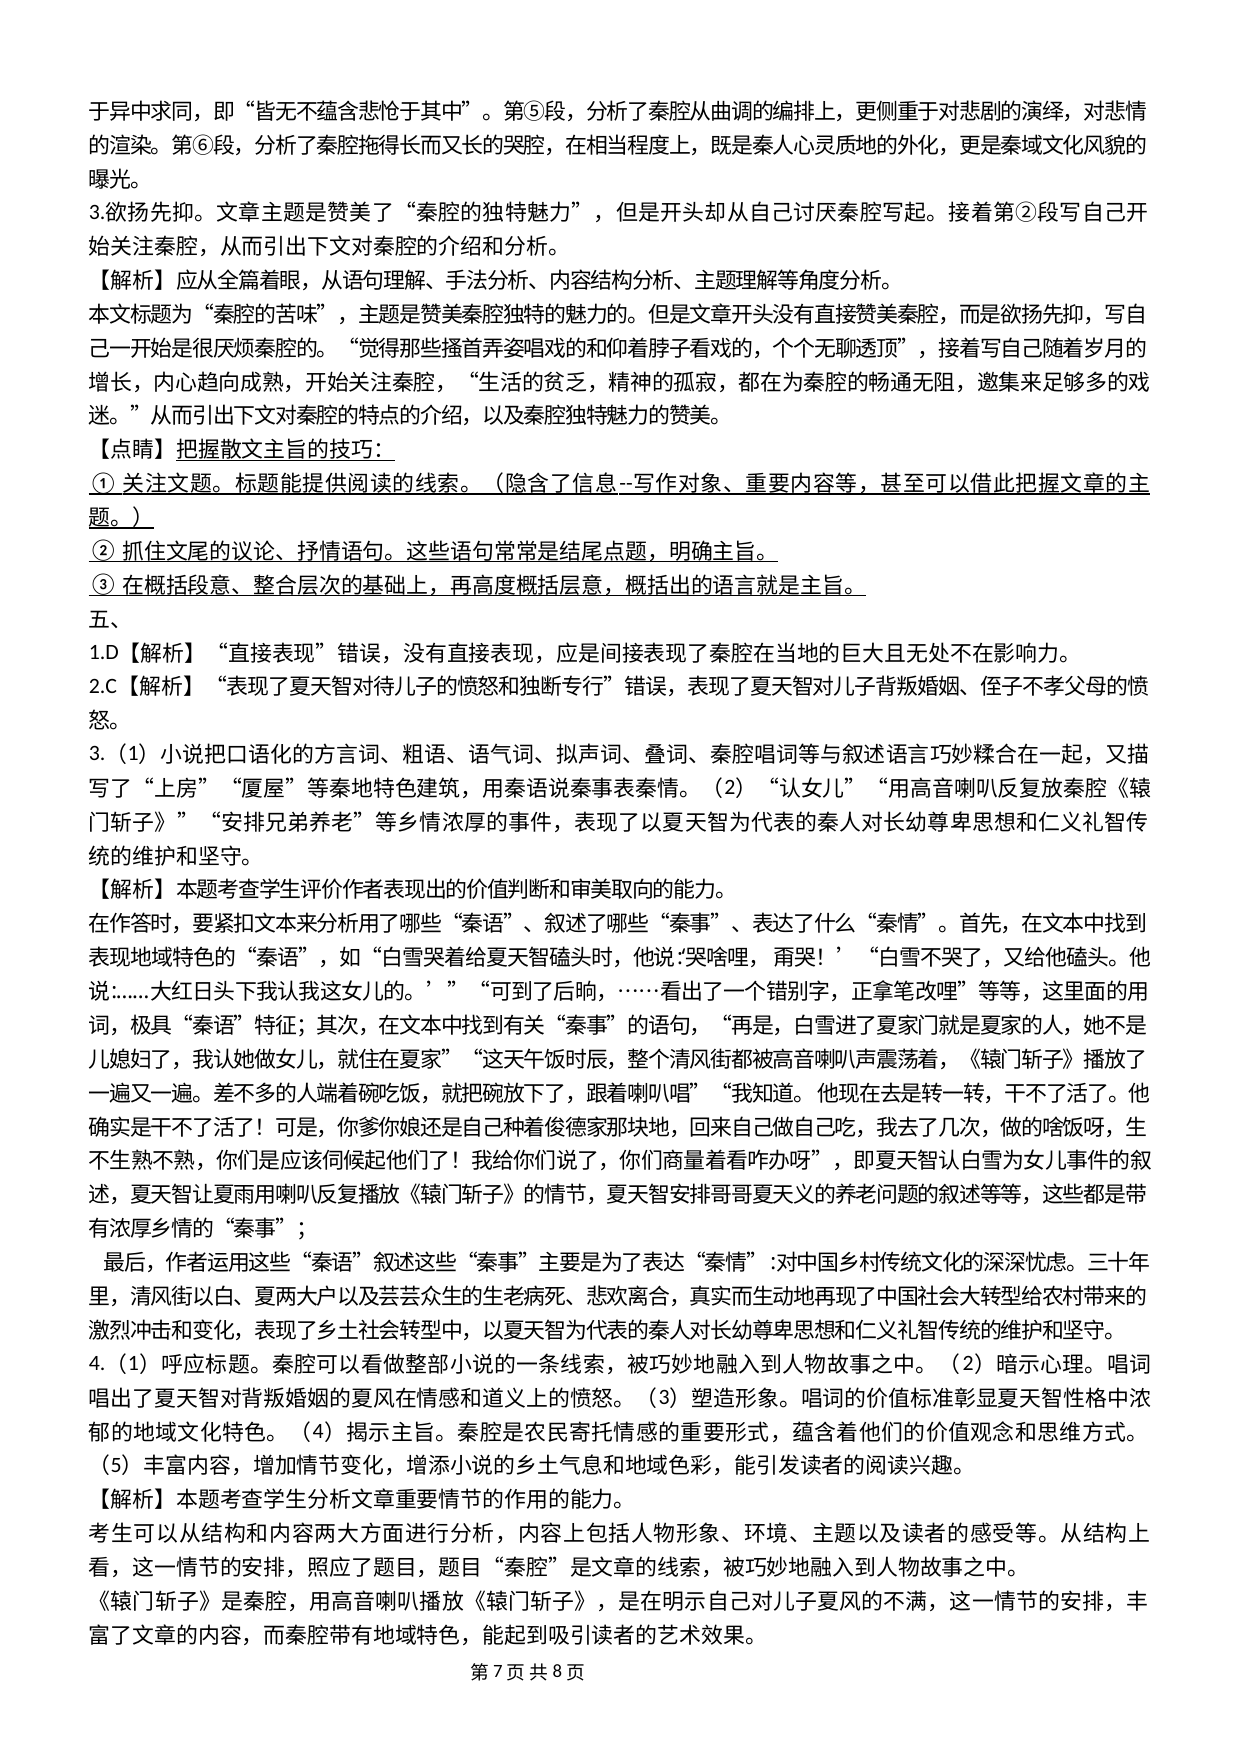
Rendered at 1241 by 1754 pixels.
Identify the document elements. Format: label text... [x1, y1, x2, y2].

text 五、 1.D【解析】“直接表现”错误，没有直接表现，应是间接表现了秦腔在当地的巨大且无处不在影响力。 2.C【解析】“表现了夏天智对待儿子的愤怒和独断专行”错误，表现了夏天智对儿子背叛婚姻、侄子不孝父母的愤怒。 3.（1）小说把口语化的方言词、粗语、语气词、拟声词、叠词、秦腔唱词等与叙述语言巧妙糅合在一起，又描写了“上房”“厦屋”等秦地特色建筑，用秦语说秦事表秦情。（2）“认女儿”“用高音喇叭反复放秦腔《辕门斩子》”“安排兄弟养老”等乡情浓厚的事件，表现了以夏天智为代表的秦人对长幼尊卑思想和仁义礼智传统的维护和坚守。 【解析】本题考查学生评价作者表现出的价值判断和审美取向的能力。 在作答时，要紧扣文本来分析用了哪些“秦语”、叙述了哪些“秦事”、表达了什么“秦情”。首先，在文本中找到表现地域特色的“秦语”，如“白雪哭着给夏天智磕头时，他说:‘哭啥哩， 甭哭！’“白雪不哭了，又给他磕头。他说:……大红日头下我认我这女儿的。’”“可到了后晌，……看出了一个错别字，正拿笔改哩”等等，这里面的用词，极具“秦语”特征；其次，在文本中找到有关“秦事”的语句，“再是，白雪进了夏家门就是夏家的人，她不是儿媳妇了，我认她做女儿，就住在夏家”“这天午饭时辰，整个清风街都被高音喇叭声震荡着，《辕门斩子》播放了一遍又一遍。差不多的人端着碗吃饭，就把碗放下了，跟着喇叭唱”“我知道。 他现在去是转一转，干不了活了。他确实是干不了活了！可是，你爹你娘还是自己种着俊德家那块地，回来自己做自己吃，我去了几次，做的啥饭呀，生不生熟不熟，你们是应该伺候起他们了！我给你们说了，你们商量着看咋办呀”，即夏天智认白雪为女儿事件的叙述，夏天智让夏雨用喇叭反复播放《辕门斩子》的情节，夏天智安排哥哥夏天义的养老问题的叙述等等，这些都是带有浓厚乡情的“秦事”； 最后，作者运用这些“秦语”叙述这些“秦事”主要是为了表达“秦情”:对中国乡村传统文化的深深忧虑。三十年里，清风街以白、夏两大户以及芸芸众生的生老病死、悲欢离合，真实而生动地再现了中国社会大转型给农村带来的激烈冲击和变化，表现了乡土社会转型中，以夏天智为代表的秦人对长幼尊卑思想和仁义礼智传统的维护和坚守。 4.（1）呼应标题。秦腔可以看做整部小说的一条线索，被巧妙地融入到人物故事之中。（2）暗示心理。唱词唱出了夏天智对背叛婚姻的夏风在情感和道义上的愤怒。（3）塑造形象。唱词的价值标准彰显夏天智性格中浓郁的地域文化特色。（4）揭示主旨。秦腔是农民寄托情感的重要形式，蕴含着他们的价值观念和思维方式。（5）丰富内容，增加情节变化，增添小说的乡土气息和地域色彩，能引发读者的阅读兴趣。 [88, 602, 1152, 1480]
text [88, 94, 1152, 261]
text 【解析】应从全篇着眼，从语句理解、手法分析、内容结构分析、主题理解等角度分析。 本文标题为“秦腔的苦味”，主题是赞美秦腔独特的魅力的。但是文章开头没有直接赞美秦腔，而是欲扬先抑，写自己一开始是很厌烦秦腔的。“觉得那些搔首弄姿唱戏的和仰着脖子看戏的，个个无聊透顶”，接着写自己随着岁月的增长，内心趋向成熟，开始关注秦腔，“生活的贫乏，精神的孤寂，都在为秦腔的畅通无阻，邀集来足够多的戏迷。”从而引出下文对秦腔的特点的介绍，以及秦腔独特魅力的赞美。 【点睛】把握散文主旨的技巧： ①关注文题。标题能提供阅读的线索。（隐含了信息--写作对象、重要内容等，甚至可以借此把握文章的主题。） ②抓住文尾的议论、抒情语句。这些语句常常是结尾点题，明确主旨。 ③在概括段意、整合层次的基础上，再高度概括层意，概括出的语言就是主旨。 [88, 263, 1152, 599]
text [88, 1482, 1152, 1649]
